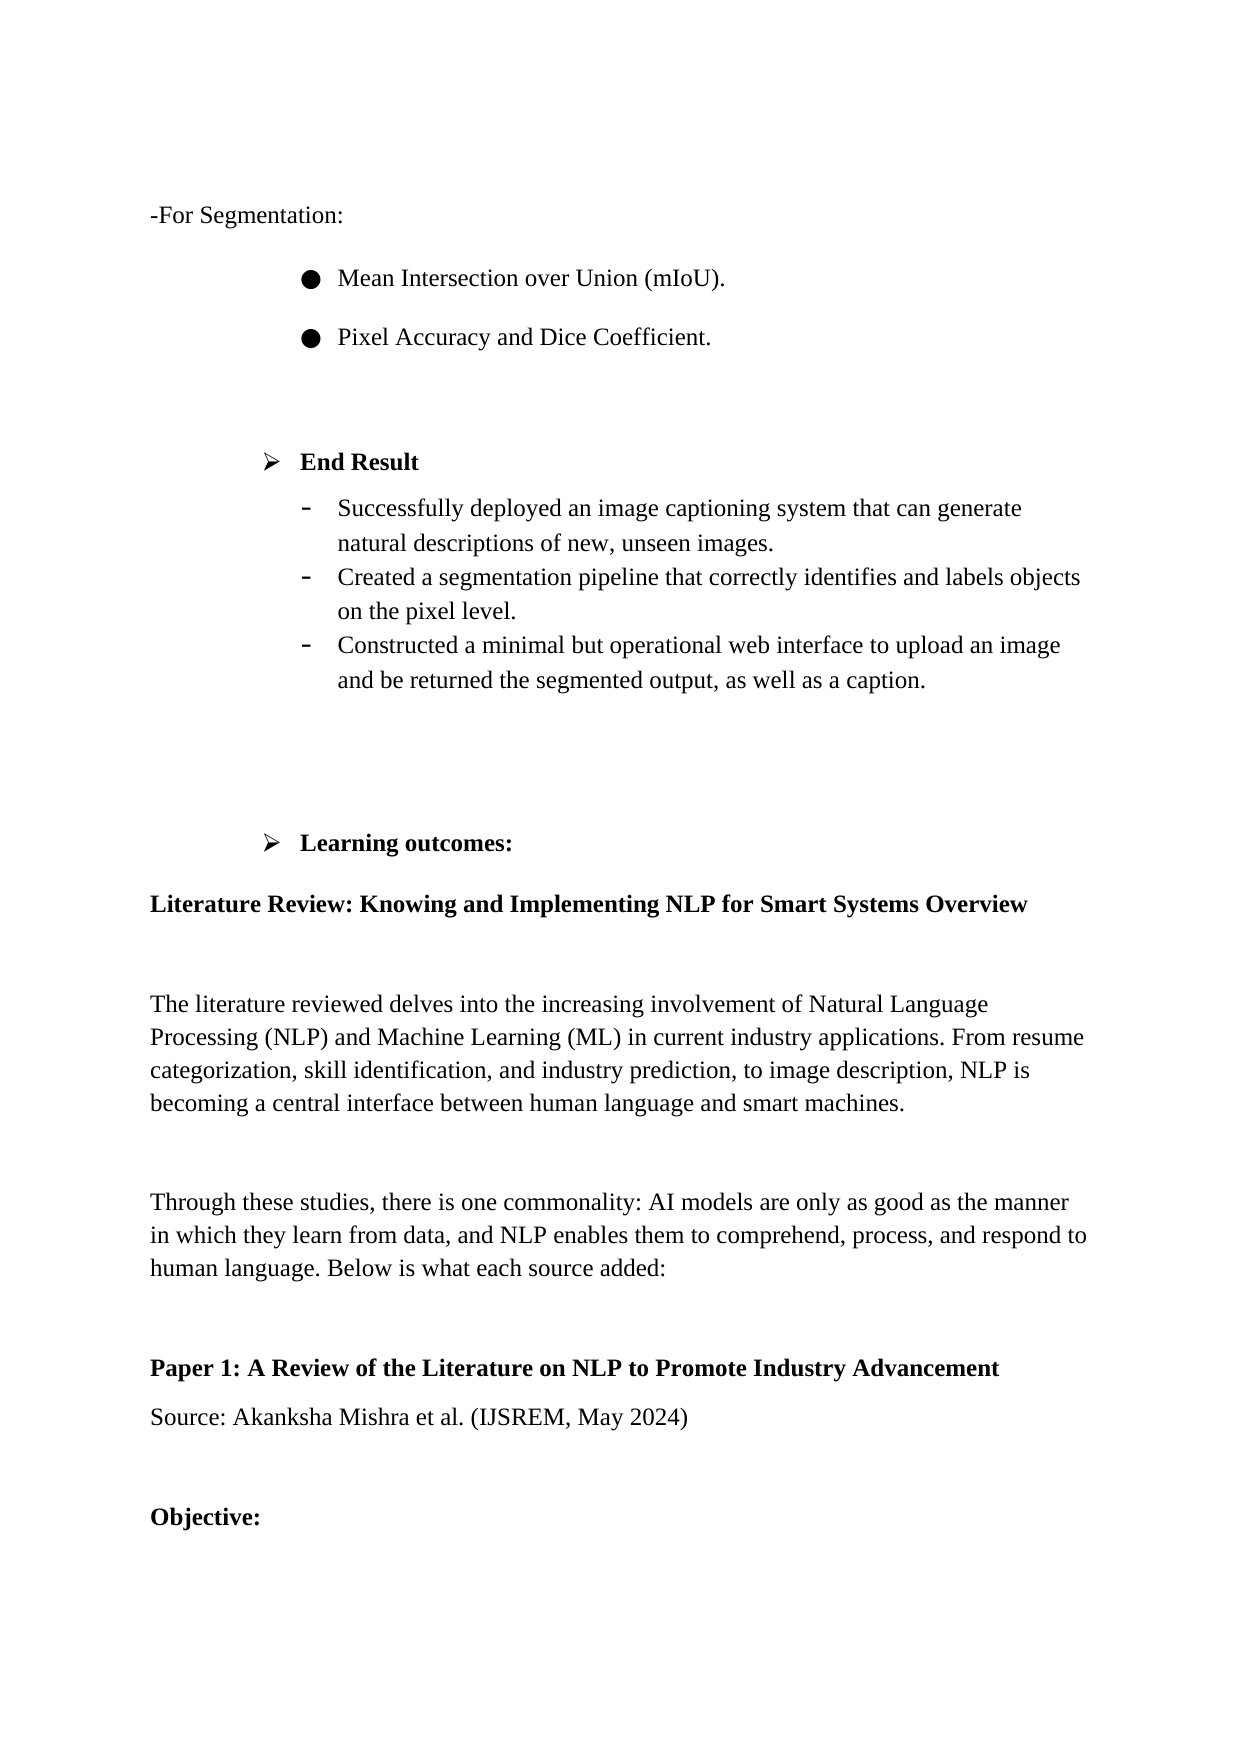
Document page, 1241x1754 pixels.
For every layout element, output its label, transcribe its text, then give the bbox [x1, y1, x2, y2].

list Constructed a minimal but operational web interface to upload an image and be returned the segmented output, as well as a caption. [300, 629, 1090, 694]
text Through these studies, there is one commonality: AI models are only as good as the manner in which they learn from data, and NLP enables them to comprehend, process, and respond to human language. Below is what each source added: [150, 1187, 1090, 1282]
list Learning outcomes: [262, 814, 1090, 865]
list End Result [262, 433, 1090, 485]
list Successfully deployed an image captioning system that can generate natural descriptions of new, unseen images. [300, 492, 1090, 557]
text The literature reviewed delves into the increasing involvement of Natural Language Processing (NLP) and Machine Learning (ML) in current industry applications. From resume categorization, skill identification, and industry prediction, to image description, NLP is becoming a central interface between human language and smart machines. [150, 989, 1090, 1117]
text Literature Review: Knowing and Implementing NLP for Smart Systems Overview [150, 889, 1090, 918]
text Objective: [150, 1502, 1090, 1531]
list Pixel Accuracy and Dice Coefficient. [300, 308, 1090, 359]
list Mean Intersection over Union (mIoU). [300, 249, 1090, 301]
list Created a segmentation pipeline that correctly identifies and labels objects on the pixel level. [300, 561, 1090, 625]
text -For Segmentation: [150, 200, 1090, 228]
text Source: Akanksha Mishra et al. (IJSREM, May 2024) [150, 1402, 1090, 1431]
text Paper 1: A Review of the Literature on NLP to Promote Industry Advancement [150, 1353, 1090, 1381]
